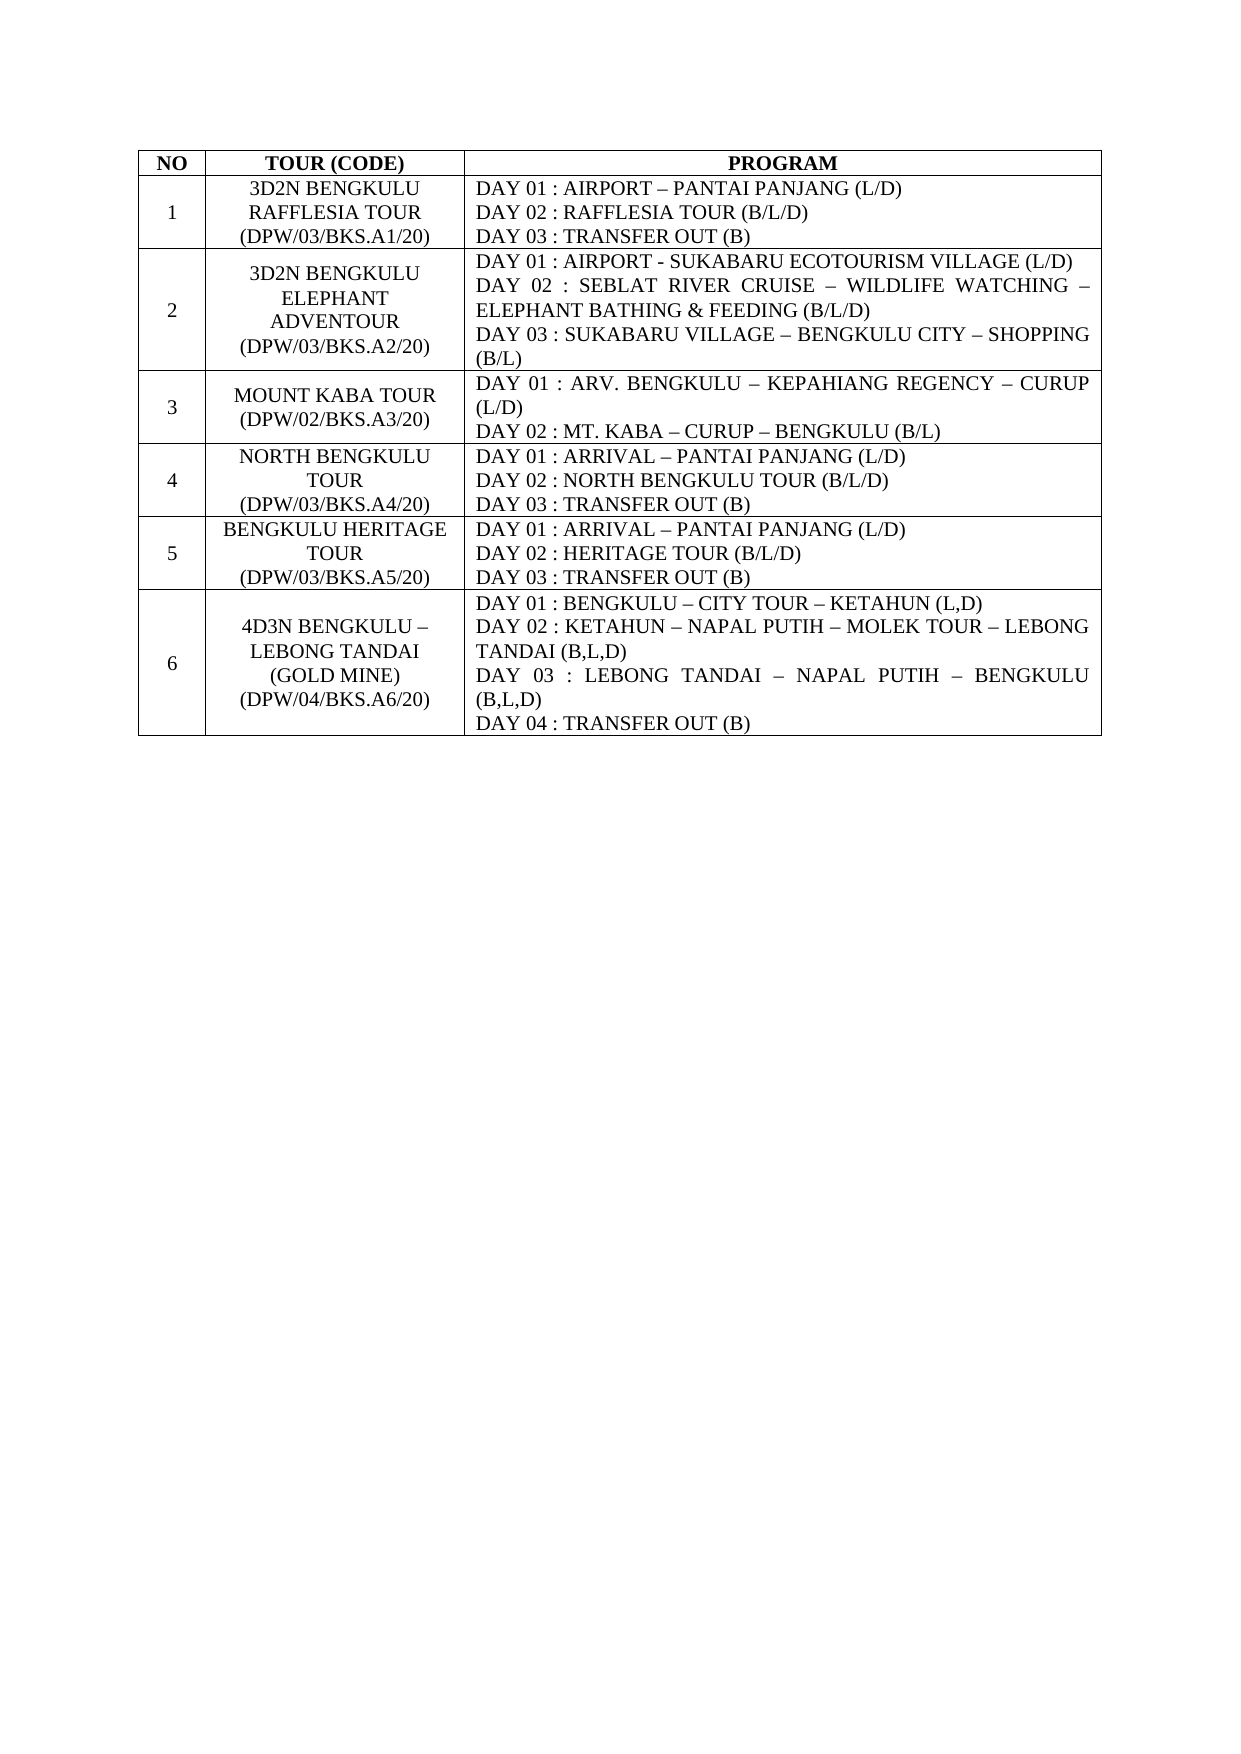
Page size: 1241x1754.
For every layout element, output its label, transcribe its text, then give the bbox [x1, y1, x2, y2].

table_cell NORTH BENGKULU TOUR (DPW/03/BKS.A4/20) [206, 444, 464, 516]
table_cell 6 [139, 590, 205, 735]
table_cell 1 [139, 176, 205, 248]
table_cell DAY 01 : ARRIVAL – PANTAI PANJANG (L/D) DAY 02 : HERITAGE TOUR (B/L/D) DAY 03 : TRANSFER OUT (B) [465, 517, 1101, 589]
table_cell DAY 01 : ARV. BENGKULU – KEPAHIANG REGENCY – CURUP (L/D) DAY 02 : MT. KABA – CURUP – BENGKULU (B/L) [465, 371, 1101, 443]
table_cell 2 [139, 249, 205, 370]
table_cell DAY 01 : ARRIVAL – PANTAI PANJANG (L/D) DAY 02 : NORTH BENGKULU TOUR (B/L/D) DAY 03 : TRANSFER OUT (B) [465, 444, 1101, 516]
table_cell 4D3N BENGKULU – LEBONG TANDAI (GOLD MINE) (DPW/04/BKS.A6/20) [206, 590, 464, 735]
table_cell BENGKULU HERITAGE TOUR (DPW/03/BKS.A5/20) [206, 517, 464, 589]
table_cell 3D2N BENGKULU ELEPHANT ADVENTOUR (DPW/03/BKS.A2/20) [206, 249, 464, 370]
table_cell 4 [139, 444, 205, 516]
table_header NO [139, 151, 205, 175]
table_cell DAY 01 : AIRPORT - SUKABARU ECOTOURISM VILLAGE (L/D) DAY 02 : SEBLAT RIVER CRUISE – WILDLIFE WATCHING – ELEPHANT BATHING & FEEDING (B/L/D) DAY 03 : SUKABARU VILLAGE – BENGKULU CITY – SHOPPING (B/L) [465, 249, 1101, 370]
table_cell 5 [139, 517, 205, 589]
table_header TOUR (CODE) [206, 151, 464, 175]
table_cell 3D2N BENGKULU RAFFLESIA TOUR (DPW/03/BKS.A1/20) [206, 176, 464, 248]
table_header PROGRAM [465, 151, 1101, 175]
table_cell DAY 01 : BENGKULU – CITY TOUR – KETAHUN (L,D) DAY 02 : KETAHUN – NAPAL PUTIH – MOLEK TOUR – LEBONG TANDAI (B,L,D) DAY 03 : LEBONG TANDAI – NAPAL PUTIH – BENGKULU (B,L,D) DAY 04 : TRANSFER OUT (B) [465, 590, 1101, 735]
table_cell DAY 01 : AIRPORT – PANTAI PANJANG (L/D) DAY 02 : RAFFLESIA TOUR (B/L/D) DAY 03 : TRANSFER OUT (B) [465, 176, 1101, 248]
table_cell 3 [139, 371, 205, 443]
table_cell MOUNT KABA TOUR (DPW/02/BKS.A3/20) [206, 371, 464, 443]
